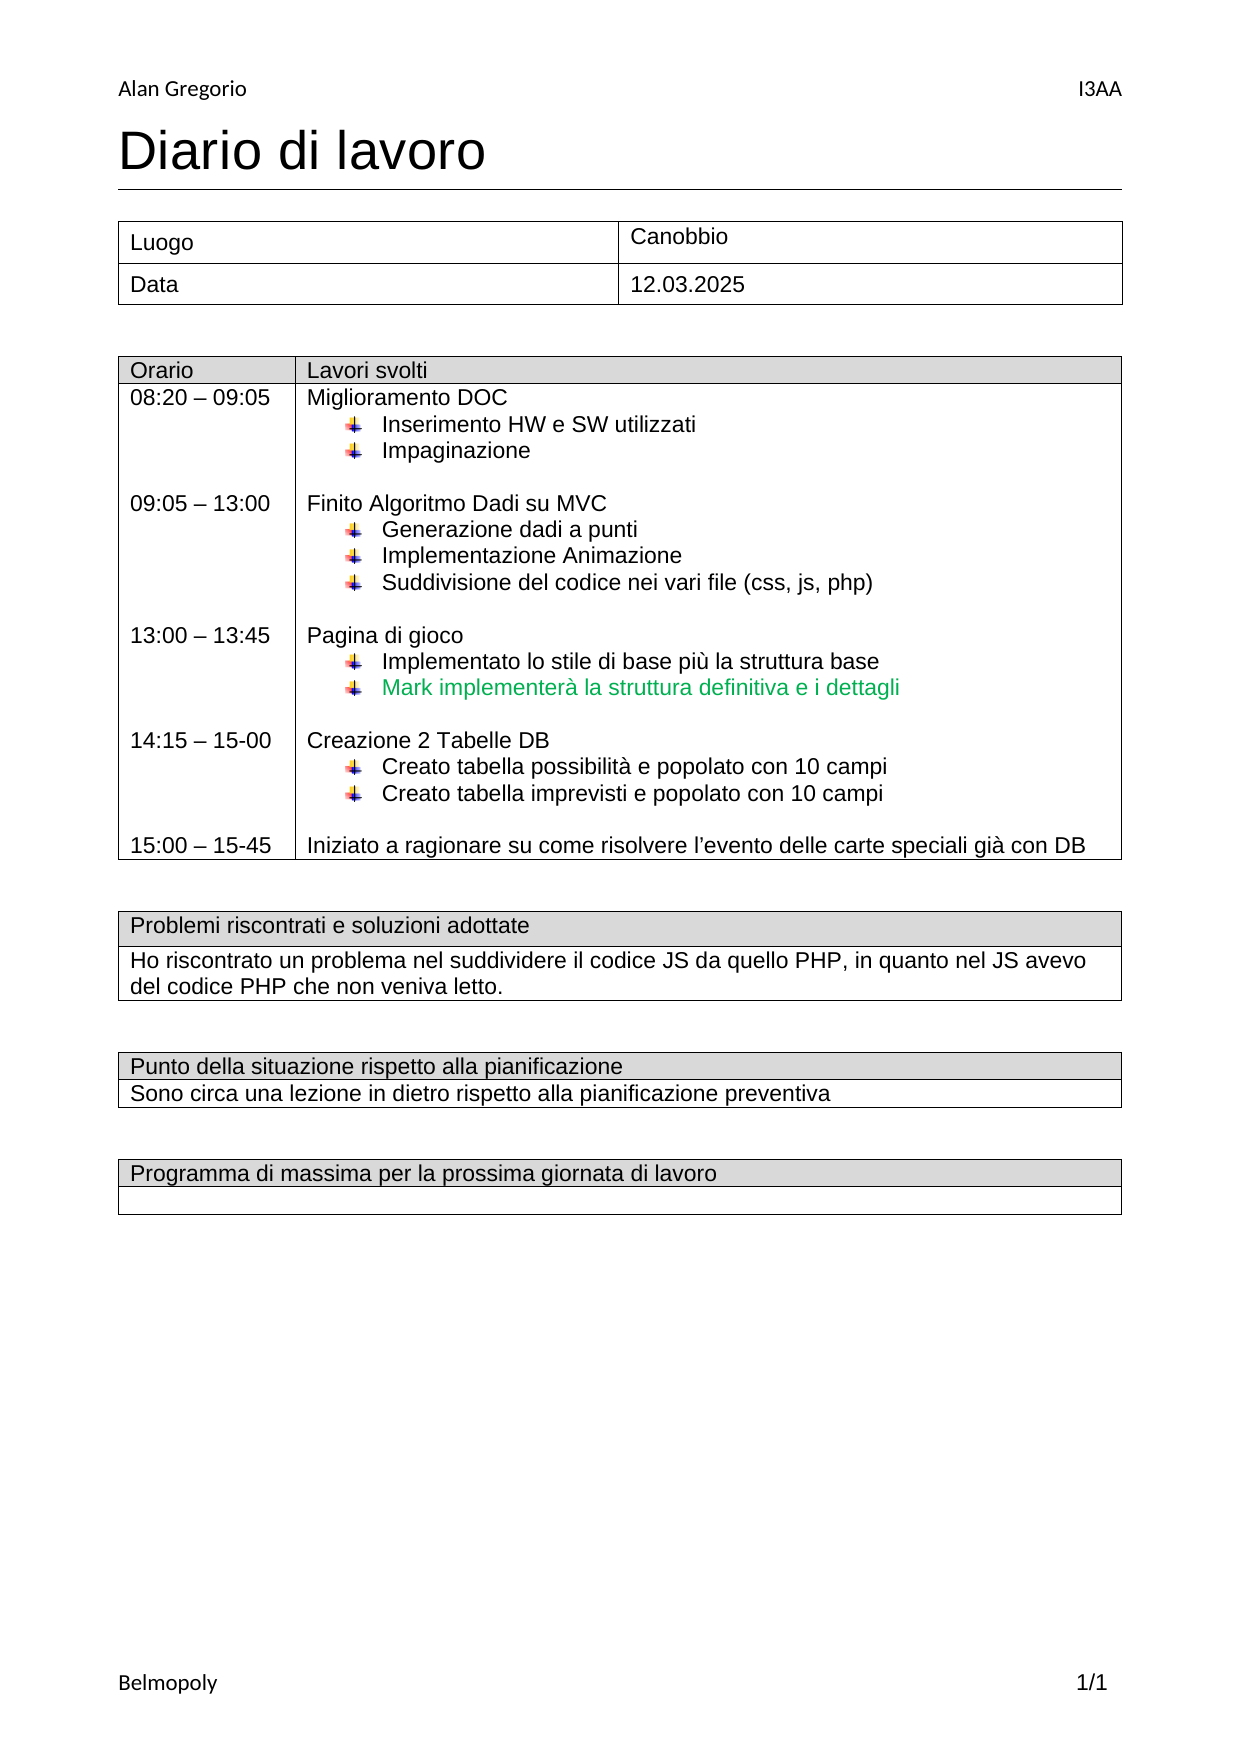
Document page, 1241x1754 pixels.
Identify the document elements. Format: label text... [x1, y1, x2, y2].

picture [345, 441, 362, 459]
picture [345, 784, 362, 802]
table_cell Data [119, 264, 618, 304]
picture [345, 679, 362, 696]
table_header Lavori svolti [296, 357, 1121, 383]
picture [345, 521, 362, 538]
table_header Luogo [119, 222, 618, 262]
table_cell [119, 1187, 1121, 1213]
picture [345, 573, 362, 591]
table_cell 08:20 – 09:05 09:05 – 13:00 13:00 – 13:45 14:15 – 15-00 15:00 – 15-45 [119, 384, 295, 859]
title Diario di lavoro [118, 118, 1122, 189]
picture [345, 547, 362, 564]
picture [345, 415, 362, 433]
table_cell Sono circa una lezione in dietro rispetto alla pianificazione preventiva [119, 1080, 1121, 1107]
table_header Punto della situazione rispetto alla pianificazione [119, 1053, 1121, 1079]
picture [345, 652, 362, 670]
picture [345, 758, 362, 775]
table_header Canobbio [619, 222, 1122, 262]
table_header Orario [119, 357, 295, 383]
table_header Programma di massima per la prossima giornata di lavoro [119, 1160, 1121, 1186]
table_header Problemi riscontrati e soluzioni adottate [119, 912, 1121, 946]
table_cell Miglioramento DOC Inserimento HW e SW utilizzati Impaginazione Finito Algoritmo Dadi su MVC Generazione dadi a punti Implementazione Animazione Suddivisione del codice nei vari file (css, js, php) Pagina di gioco Implementato lo stile di base più la struttura base Mark implementerà la struttura definitiva e i dettagli Creazione 2 Tabelle DB Creato tabella possibilità e popolato con 10 campi Creato tabella imprevisti e popolato con 10 campi Iniziato a ragionare su come risolvere l’evento delle carte speciali già con DB [296, 384, 1121, 859]
table_cell Ho riscontrato un problema nel suddividere il codice JS da quello PHP, in quanto nel JS avevo del codice PHP che non veniva letto. [119, 947, 1121, 1000]
table_cell 12.03.2025 [619, 264, 1122, 304]
